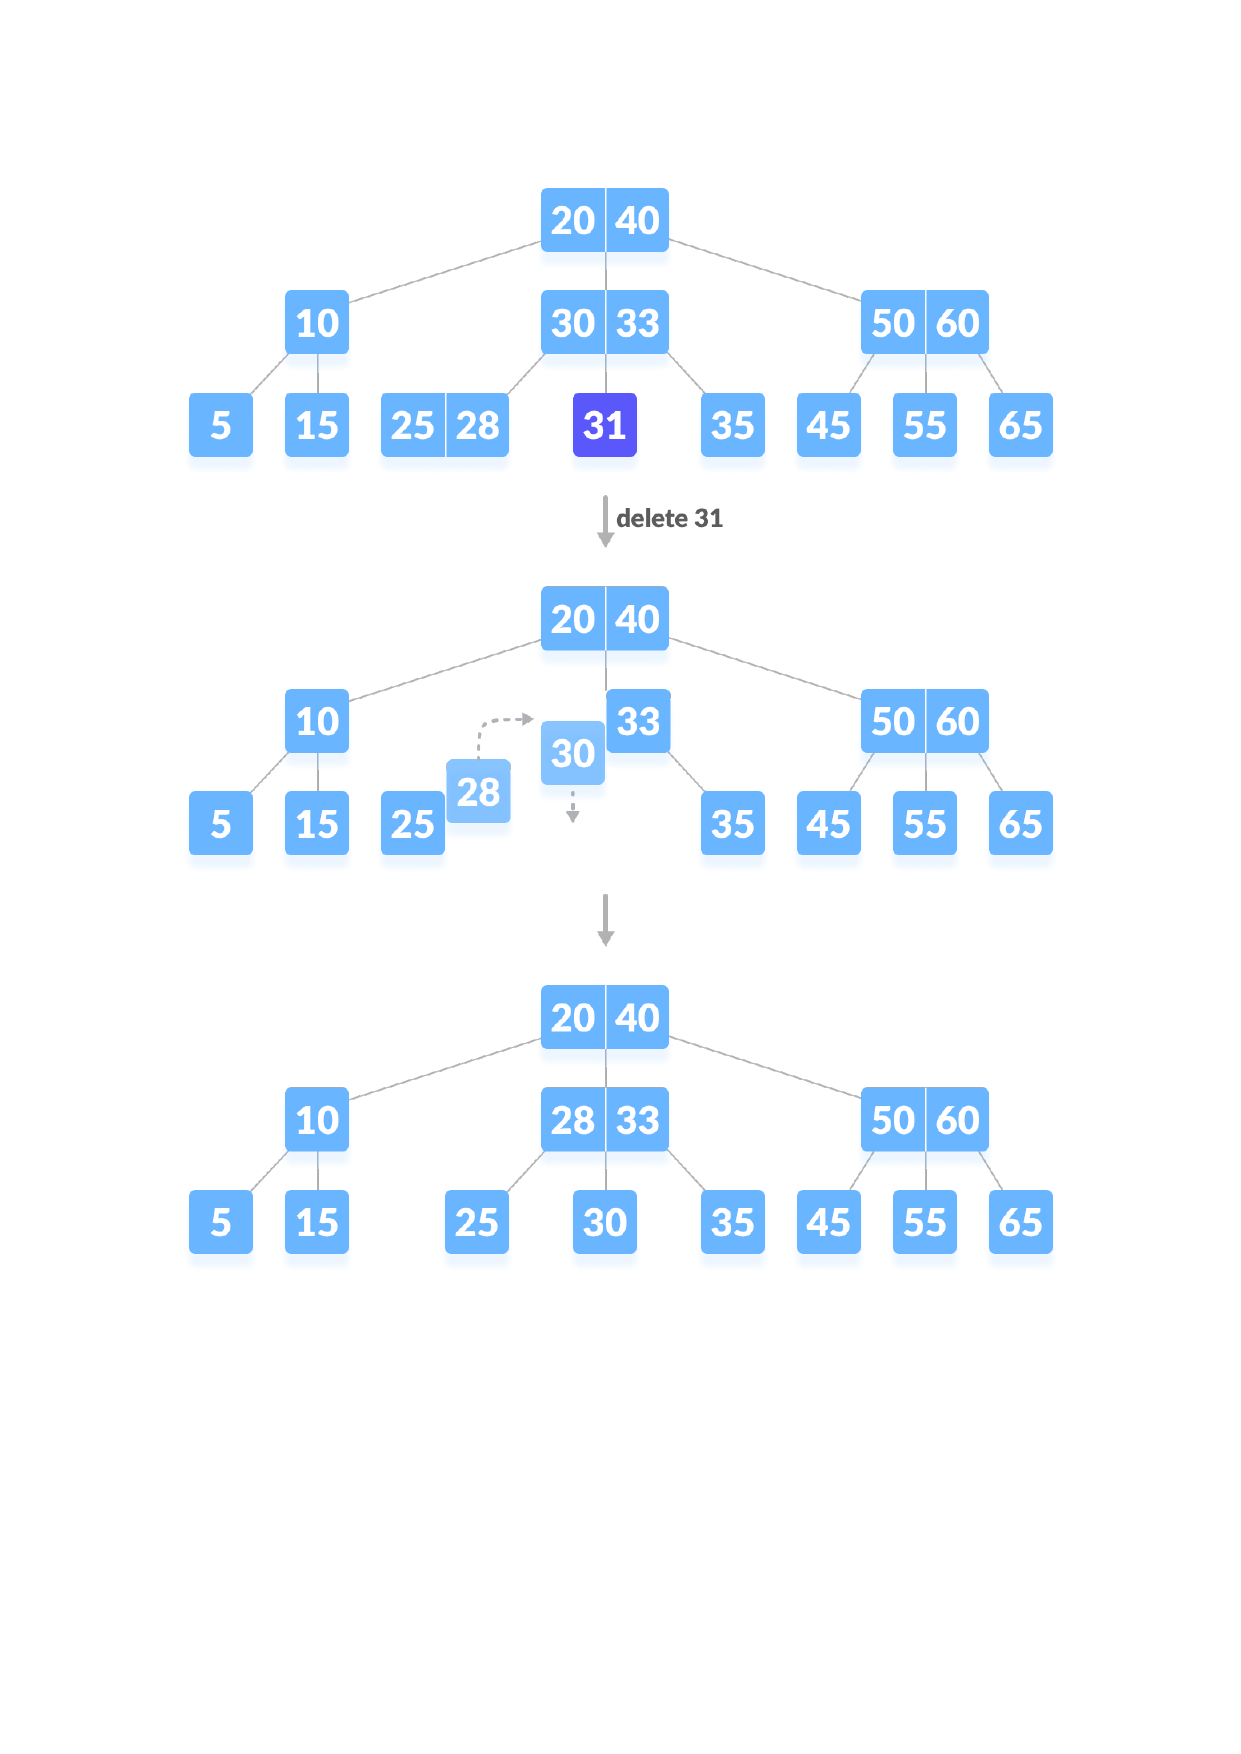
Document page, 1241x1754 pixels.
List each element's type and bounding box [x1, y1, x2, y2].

picture [150, 150, 1091, 1292]
